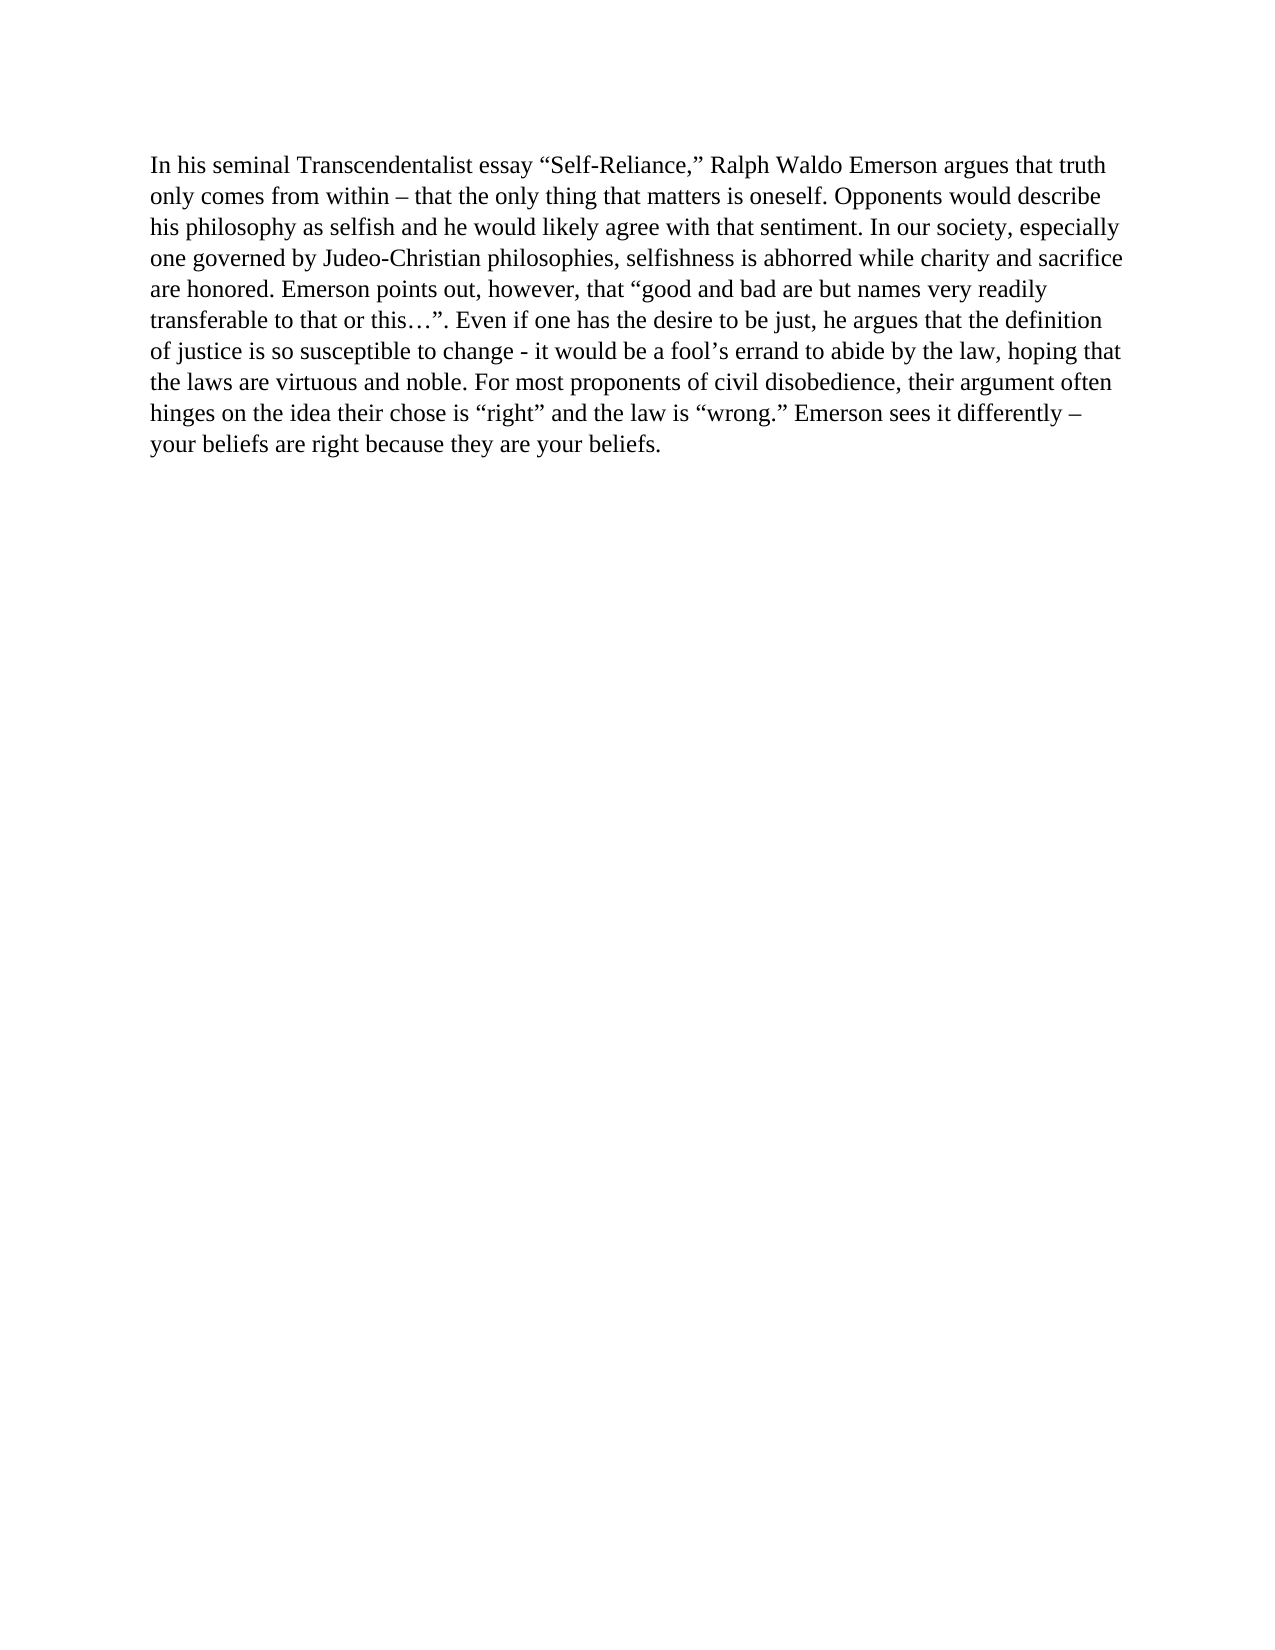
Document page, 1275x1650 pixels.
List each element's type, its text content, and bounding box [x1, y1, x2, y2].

text In his seminal Transcendentalist essay “Self-Reliance,” Ralph Waldo Emerson argues that truth only comes from within – that the only thing that matters is oneself. Opponents would describe his philosophy as selfish and he would likely agree with that sentiment. In our society, especially one governed by Judeo-Christian philosophies, selfishness is abhorred while charity and sacrifice are honored. Emerson points out, however, that “good and bad are but names very readily transferable to that or this…”. Even if one has the desire to be just, he argues that the definition of justice is so susceptible to change - it would be a fool’s errand to abide by the law, hoping that the laws are virtuous and noble. For most proponents of civil disobedience, their argument often hinges on the idea their chose is “right” and the law is “wrong.” Emerson sees it differently – your beliefs are right because they are your beliefs. [150, 150, 1125, 458]
